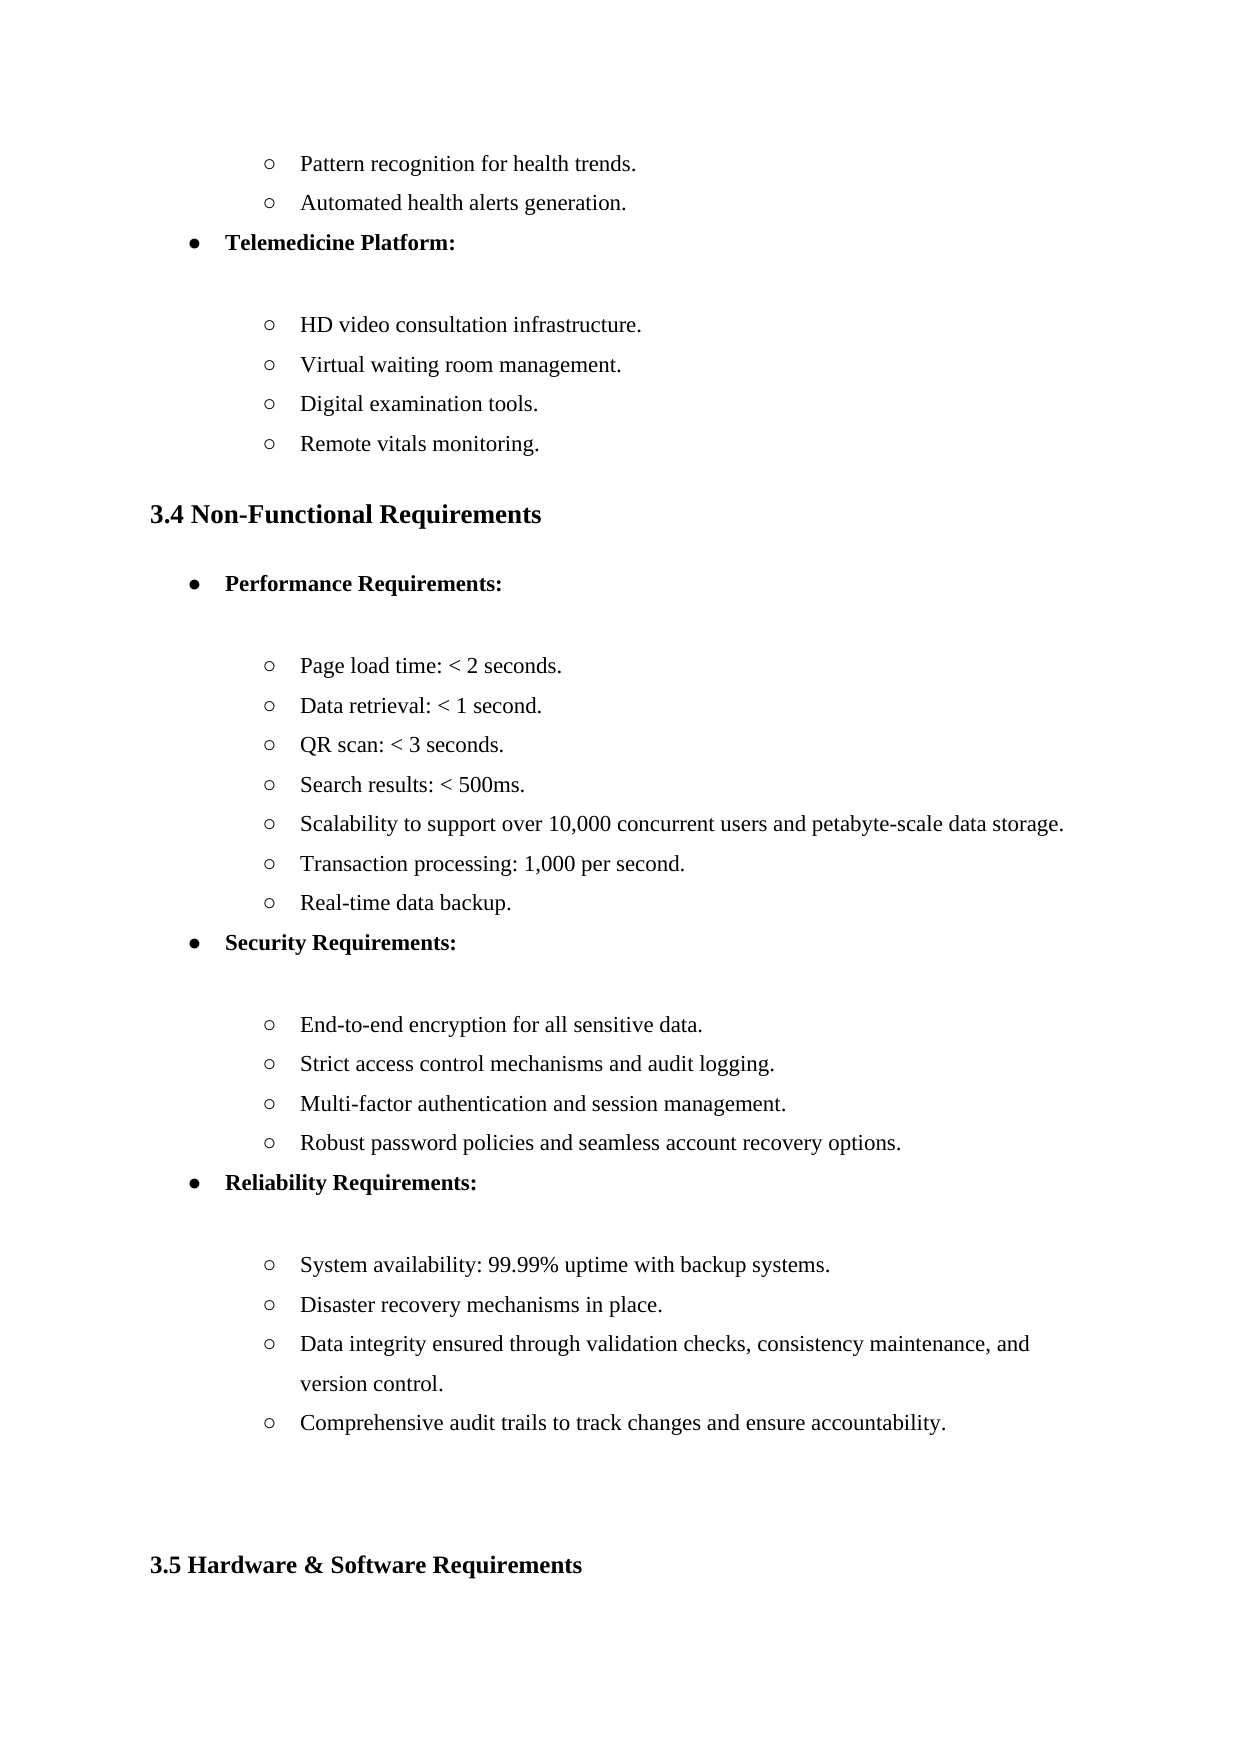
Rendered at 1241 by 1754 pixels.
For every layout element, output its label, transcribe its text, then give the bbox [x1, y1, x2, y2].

subtitle 3.4 Non-Functional Requirements [150, 498, 1087, 529]
list Data retrieval: < 1 second. [262, 692, 1087, 718]
list Scalability to support over 10,000 concurrent users and petabyte-scale data storage. [262, 810, 1087, 837]
list Virtual waiting room management. [262, 351, 1087, 377]
list Automated health alerts generation. [262, 189, 1087, 216]
list Comprehensive audit trails to track changes and ensure accountability. [262, 1409, 1087, 1435]
list Security Requirements: [187, 929, 1087, 997]
list Remote vitals monitoring. [262, 430, 1087, 456]
list Transaction processing: 1,000 per second. [262, 850, 1087, 876]
list Digital examination tools. [262, 390, 1087, 417]
list QR scan: < 3 seconds. [262, 731, 1087, 758]
list Telemedicine Platform: [187, 229, 1087, 297]
list Performance Requirements: [187, 570, 1087, 638]
list Strict access control mechanisms and audit logging. [262, 1050, 1087, 1077]
list Page load time: < 2 seconds. [262, 652, 1087, 679]
list Real-time data backup. [262, 889, 1087, 916]
subtitle 3.5 Hardware & Software Requirements [150, 1550, 1087, 1579]
list Multi-factor authentication and session management. [262, 1090, 1087, 1116]
list Disaster recovery mechanisms in place. [262, 1291, 1087, 1317]
list HD video consultation infrastructure. [262, 311, 1087, 338]
list Pattern recognition for health trends. [262, 150, 1087, 176]
list Search results: < 500ms. [262, 771, 1087, 797]
list Robust password policies and seamless account recovery options. [262, 1129, 1087, 1156]
list Data integrity ensured through validation checks, consistency maintenance, and version control. [262, 1330, 1087, 1396]
list End-to-end encryption for all sensitive data. [262, 1011, 1087, 1037]
list System availability: 99.99% uptime with backup systems. [262, 1251, 1087, 1277]
list Reliability Requirements: [187, 1169, 1087, 1237]
